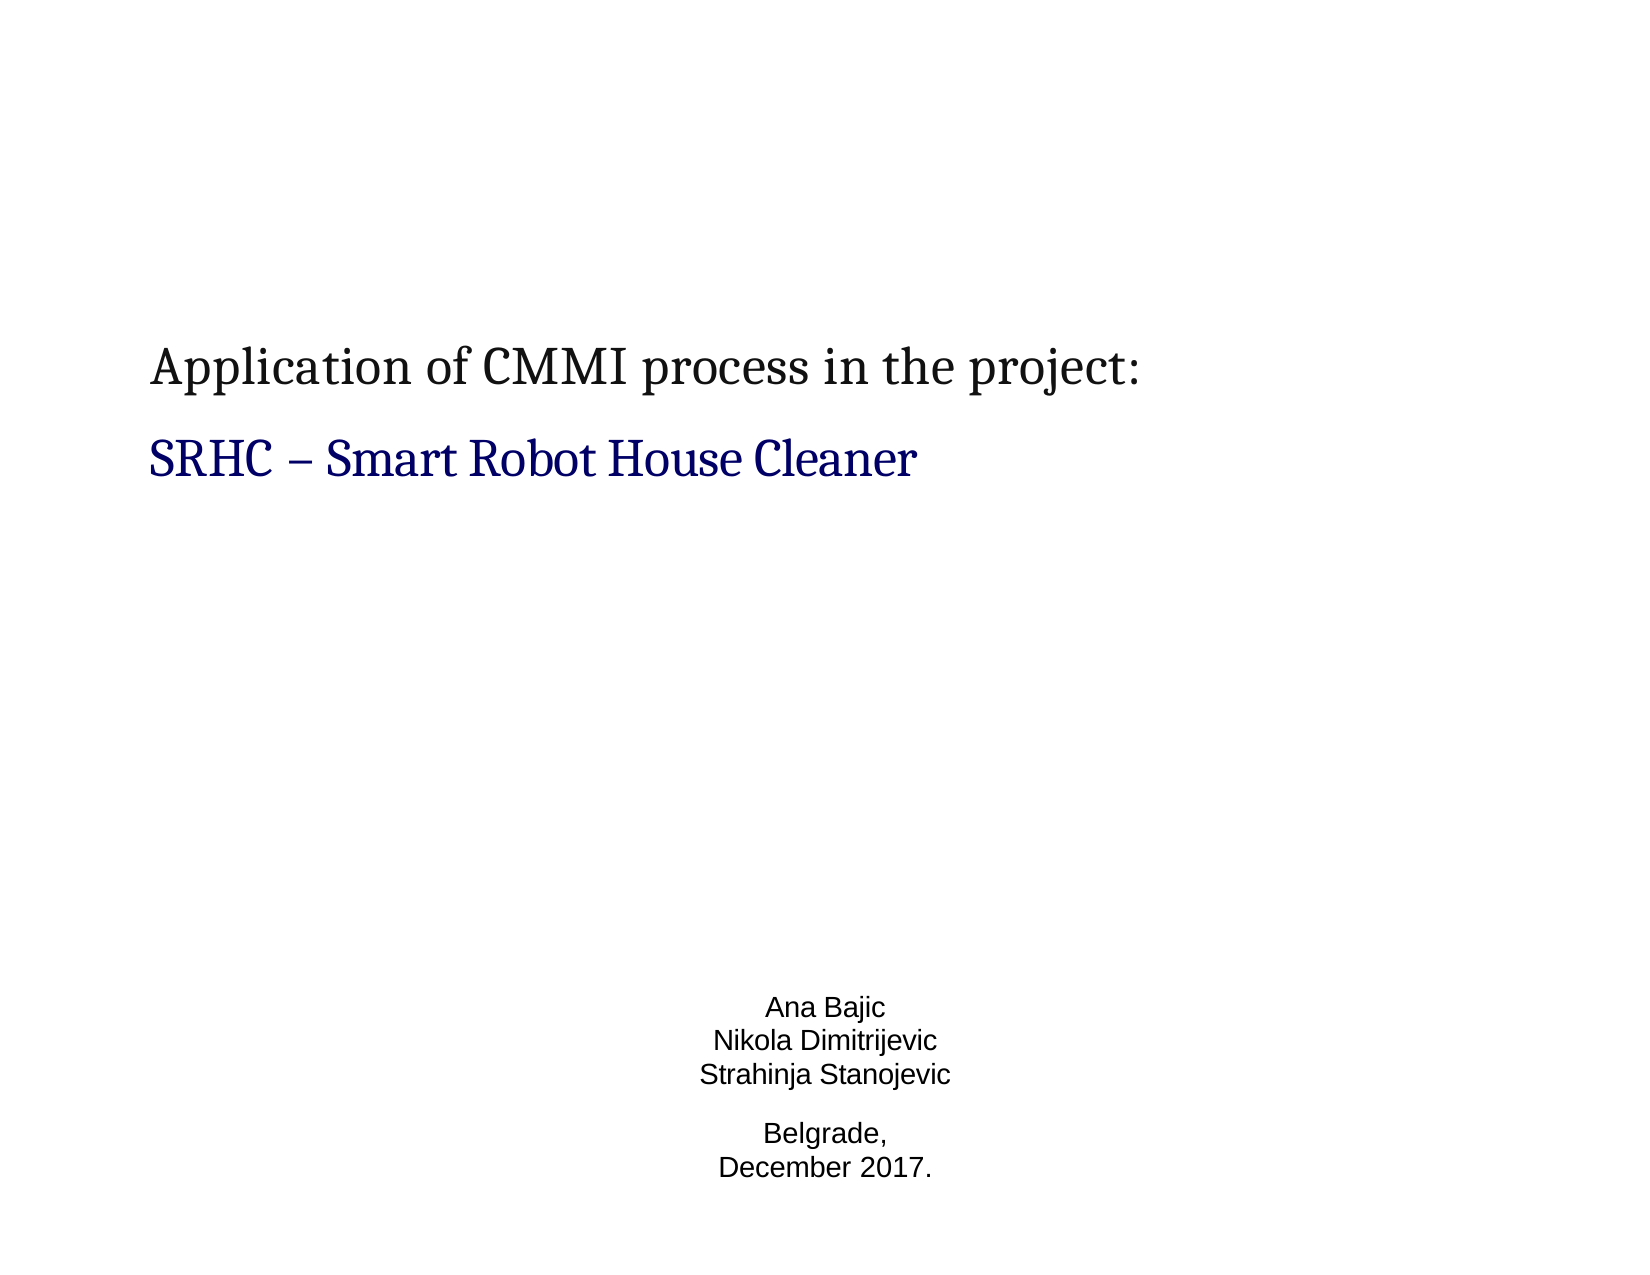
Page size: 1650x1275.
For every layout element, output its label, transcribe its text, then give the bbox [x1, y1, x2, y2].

text Nikola Dimitrijevic [642, 1023, 1008, 1057]
text SRHC – Smart Robot House Cleaner [150, 427, 1414, 490]
text Belgrade, December 2017. [698, 1116, 953, 1183]
text Strahinja Stanojevic [642, 1057, 1008, 1090]
text Application of CMMI process in the project: [150, 336, 1414, 396]
text Ana Bajic [642, 990, 1008, 1023]
